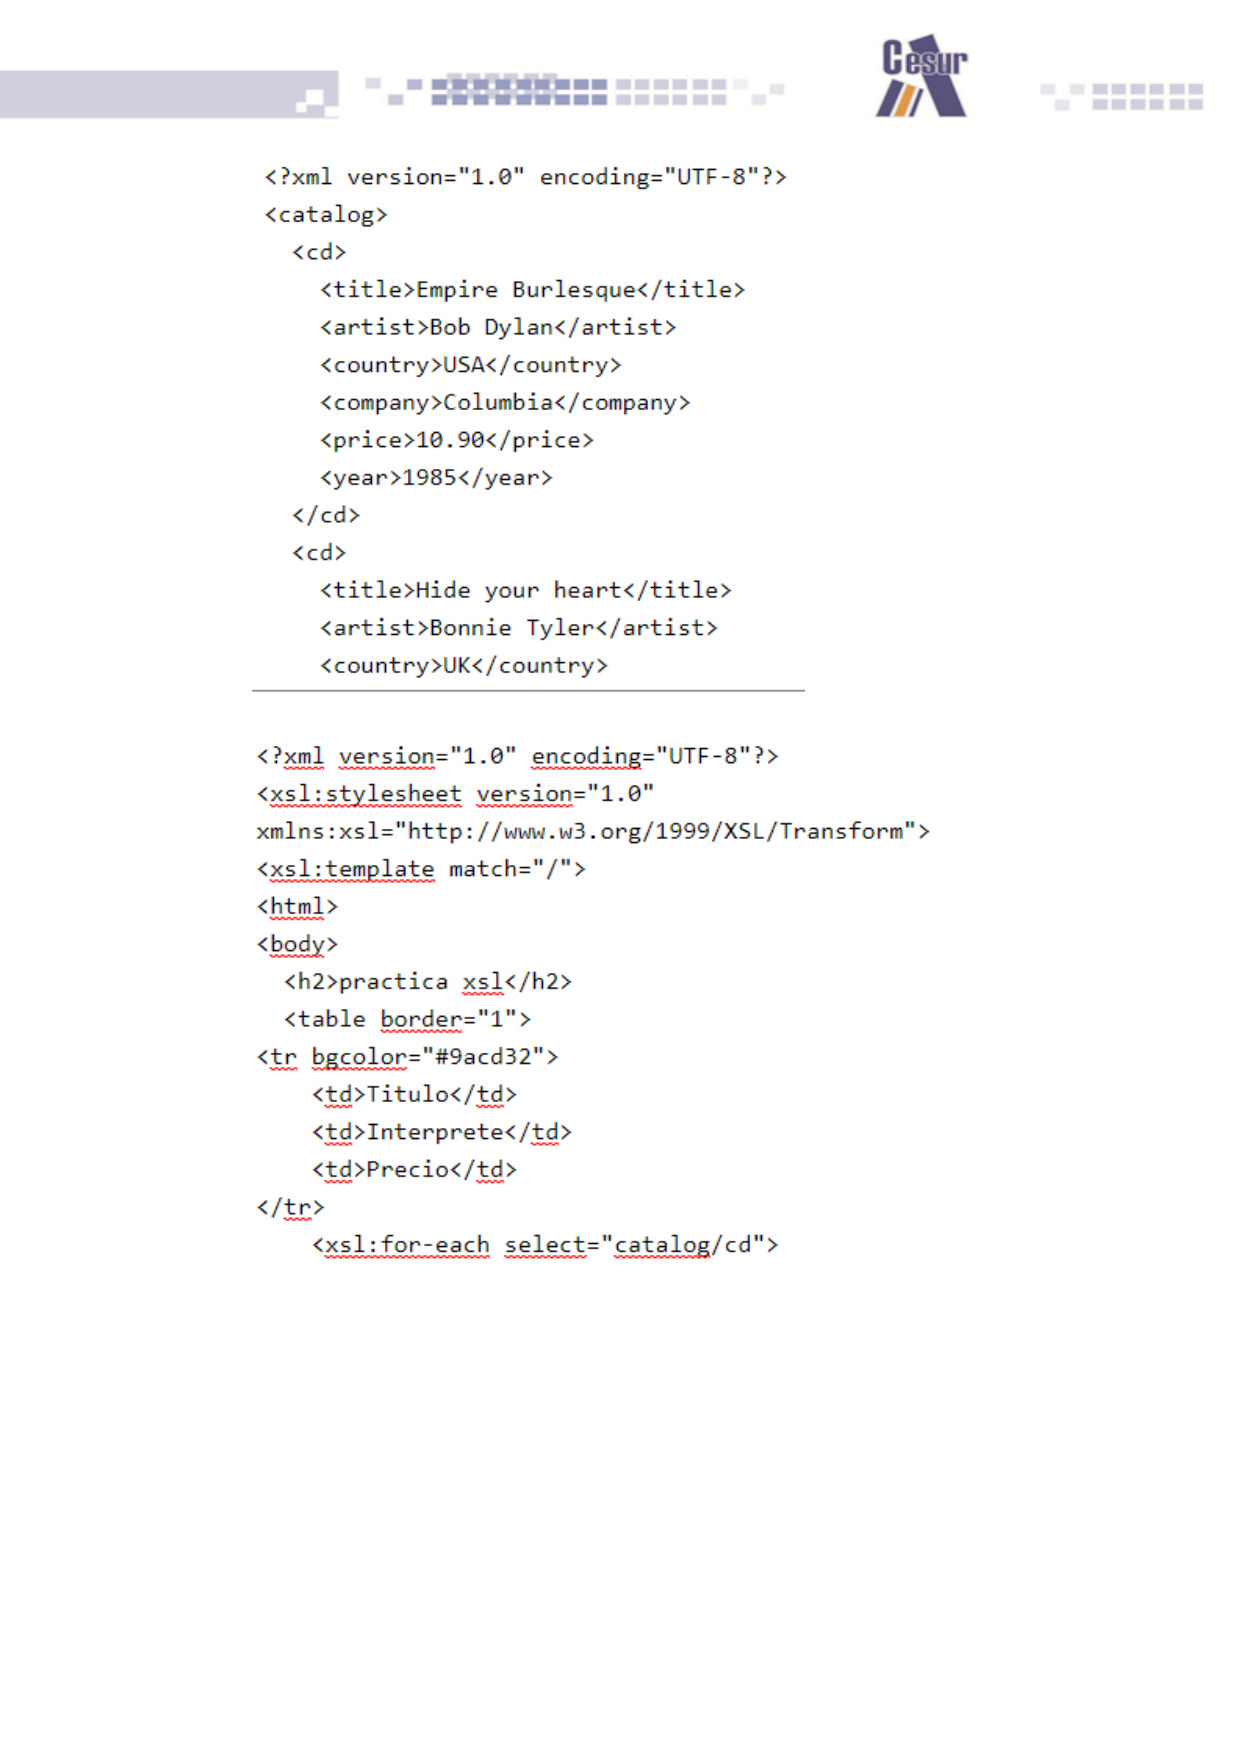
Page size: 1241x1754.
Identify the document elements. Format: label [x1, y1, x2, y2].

picture [252, 147, 806, 695]
picture [251, 734, 933, 1268]
picture [0, 0, 1241, 134]
